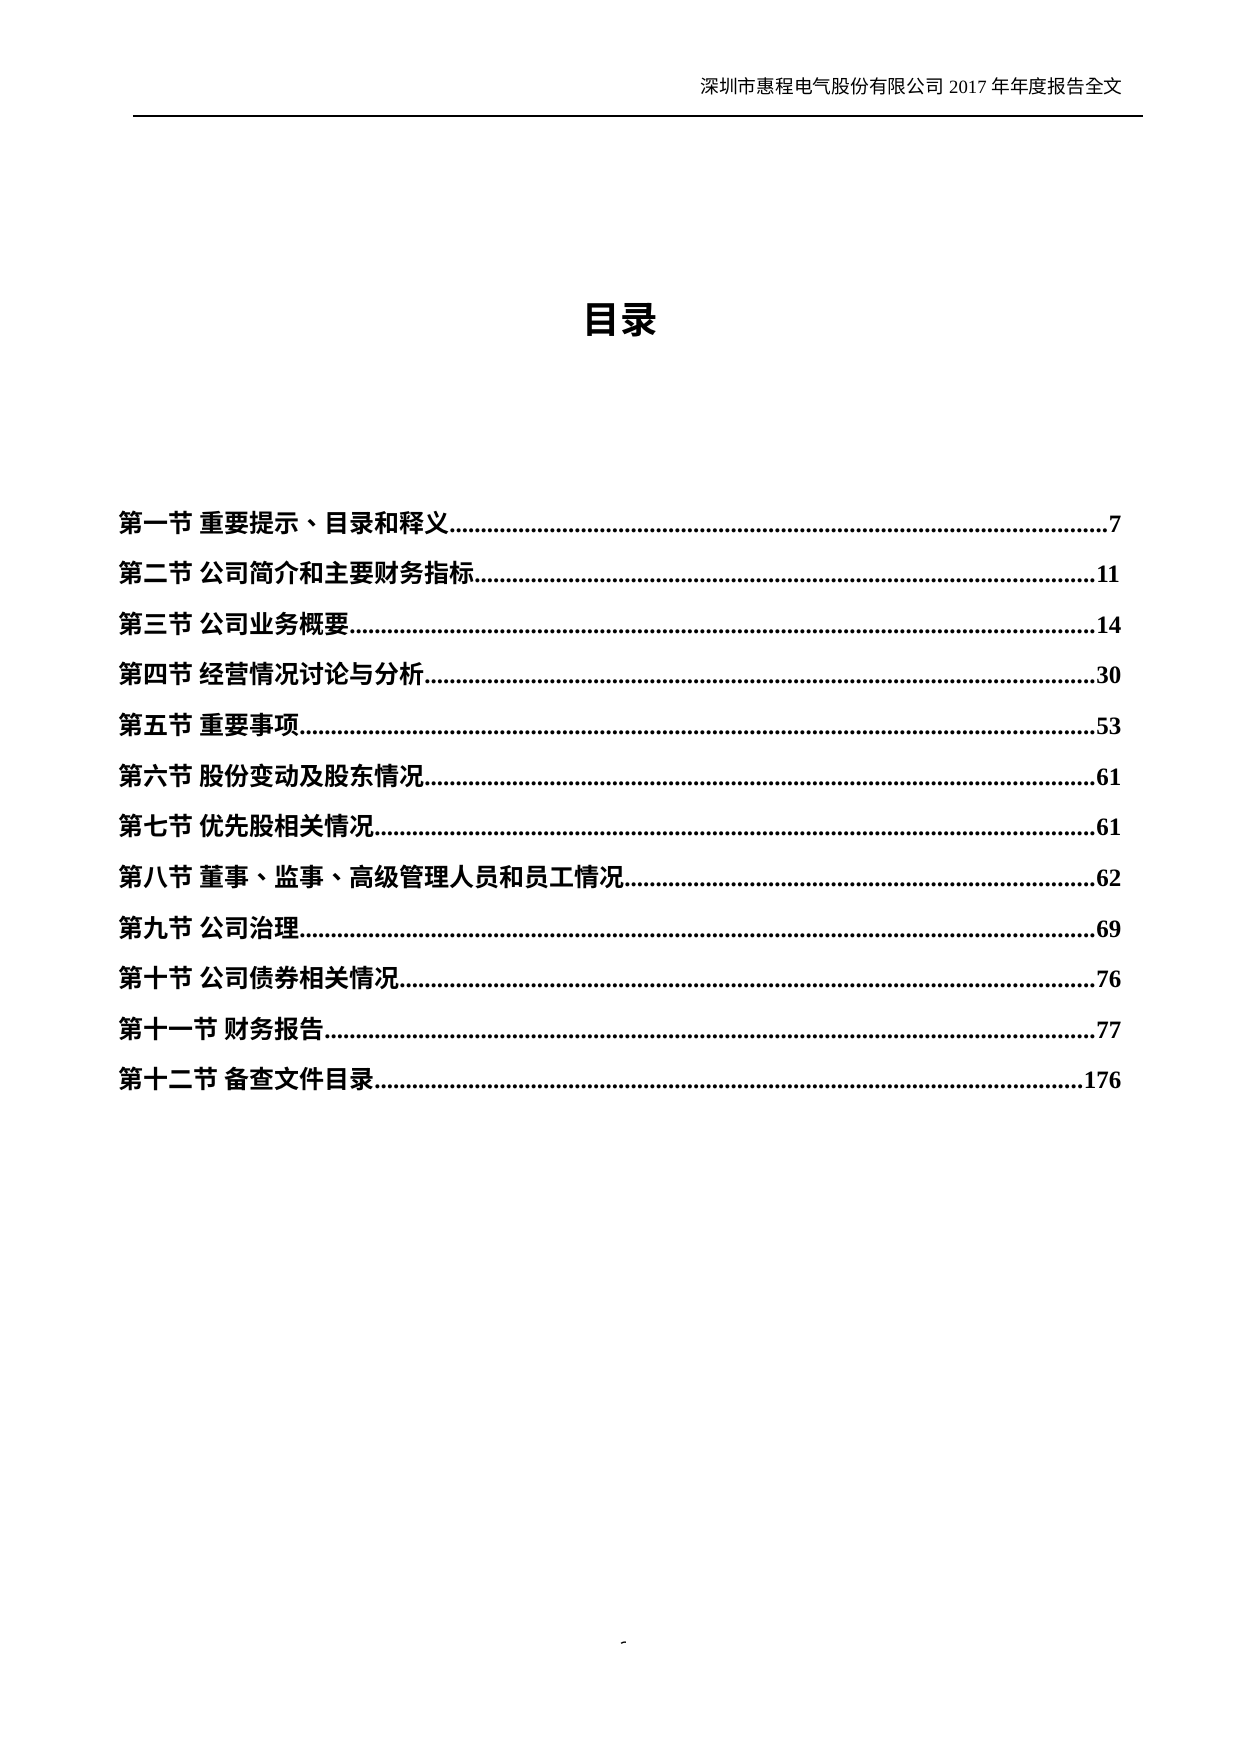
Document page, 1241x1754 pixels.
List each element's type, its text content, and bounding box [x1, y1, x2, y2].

text 目录 [373, 296, 867, 343]
